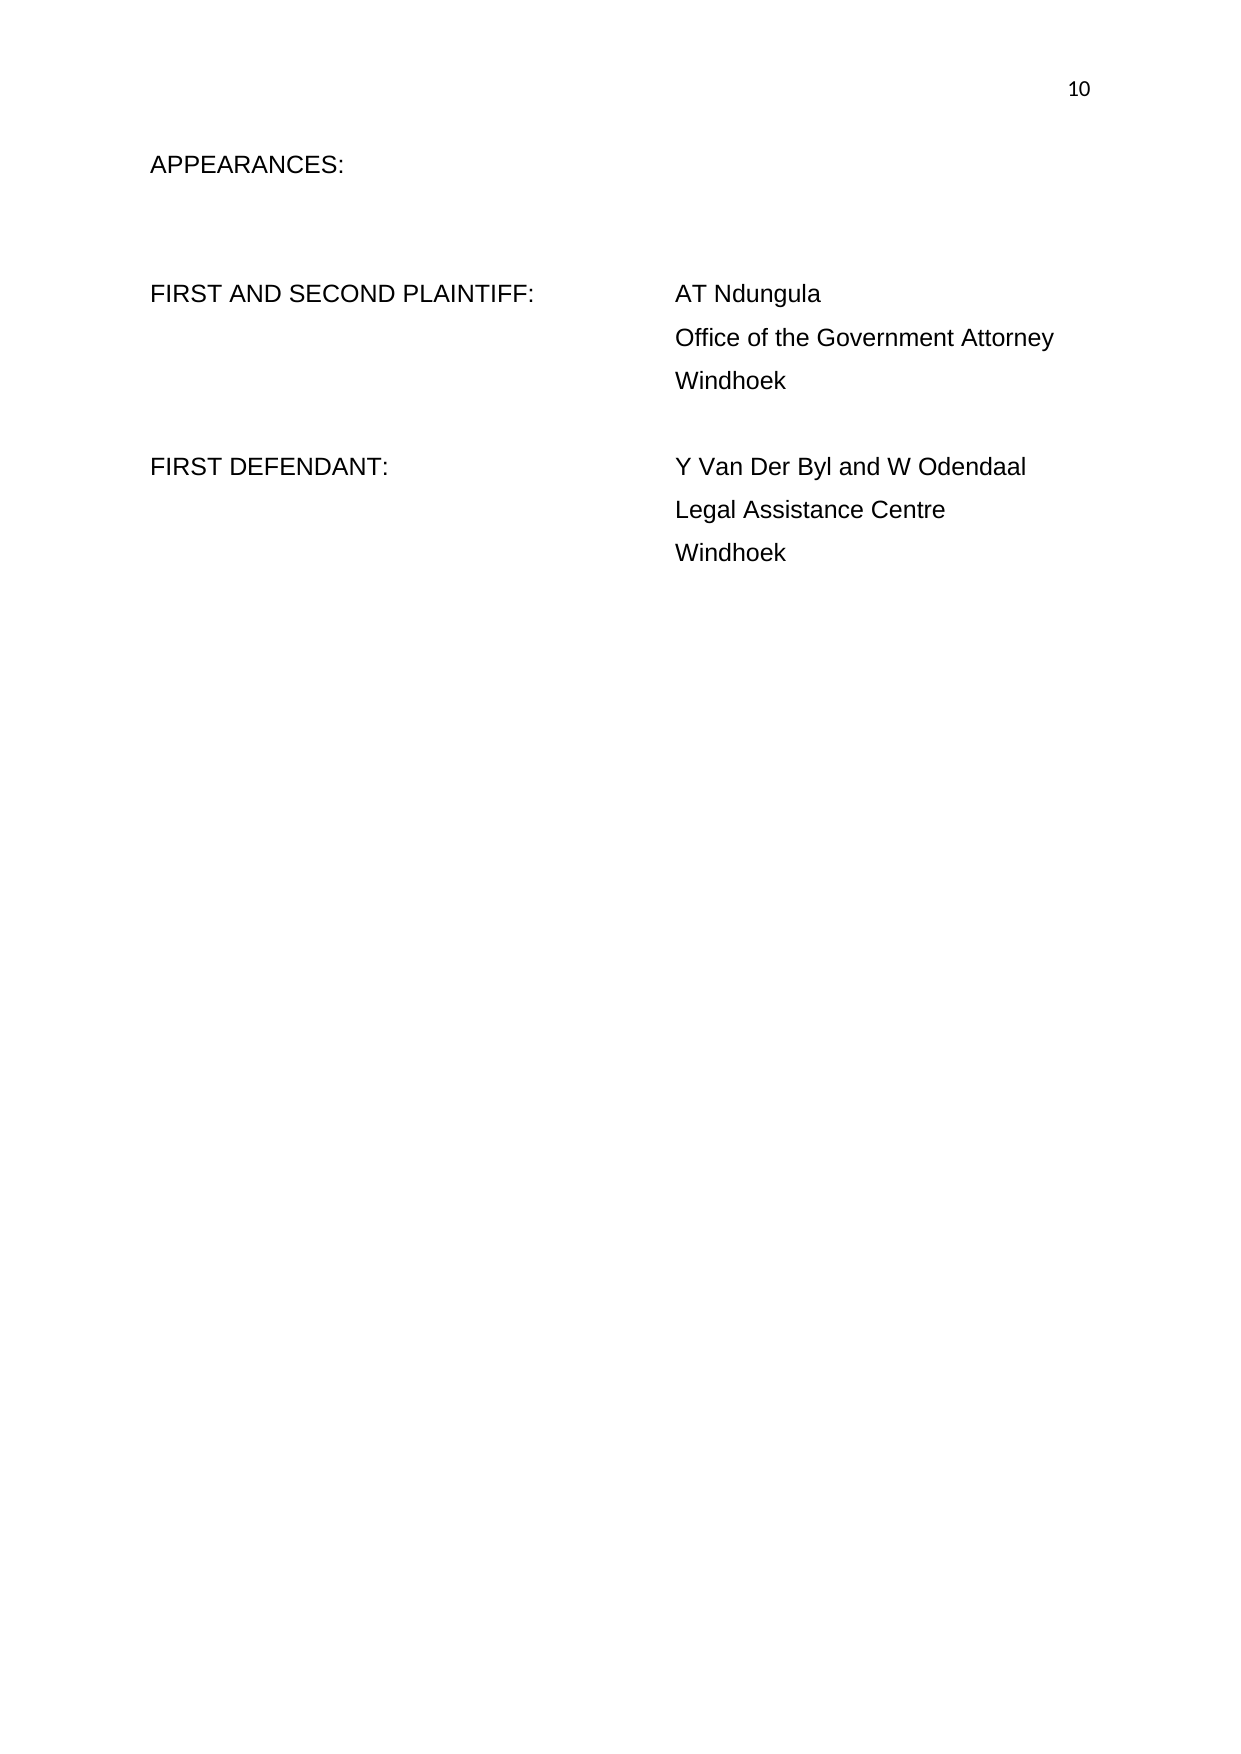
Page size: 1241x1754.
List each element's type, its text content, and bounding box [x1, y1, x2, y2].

text Legal Assistance Centre [150, 495, 1090, 524]
text FIRST AND SECOND PLAINTIFF: AT Ndungula [150, 279, 1090, 308]
text Office of the Government Attorney Windhoek [675, 322, 1090, 394]
text Windhoek [600, 538, 1090, 567]
text APPEARANCES: [150, 150, 1090, 179]
text FIRST DEFENDANT: Y Van Der Byl and W Odendaal [150, 452, 1090, 481]
